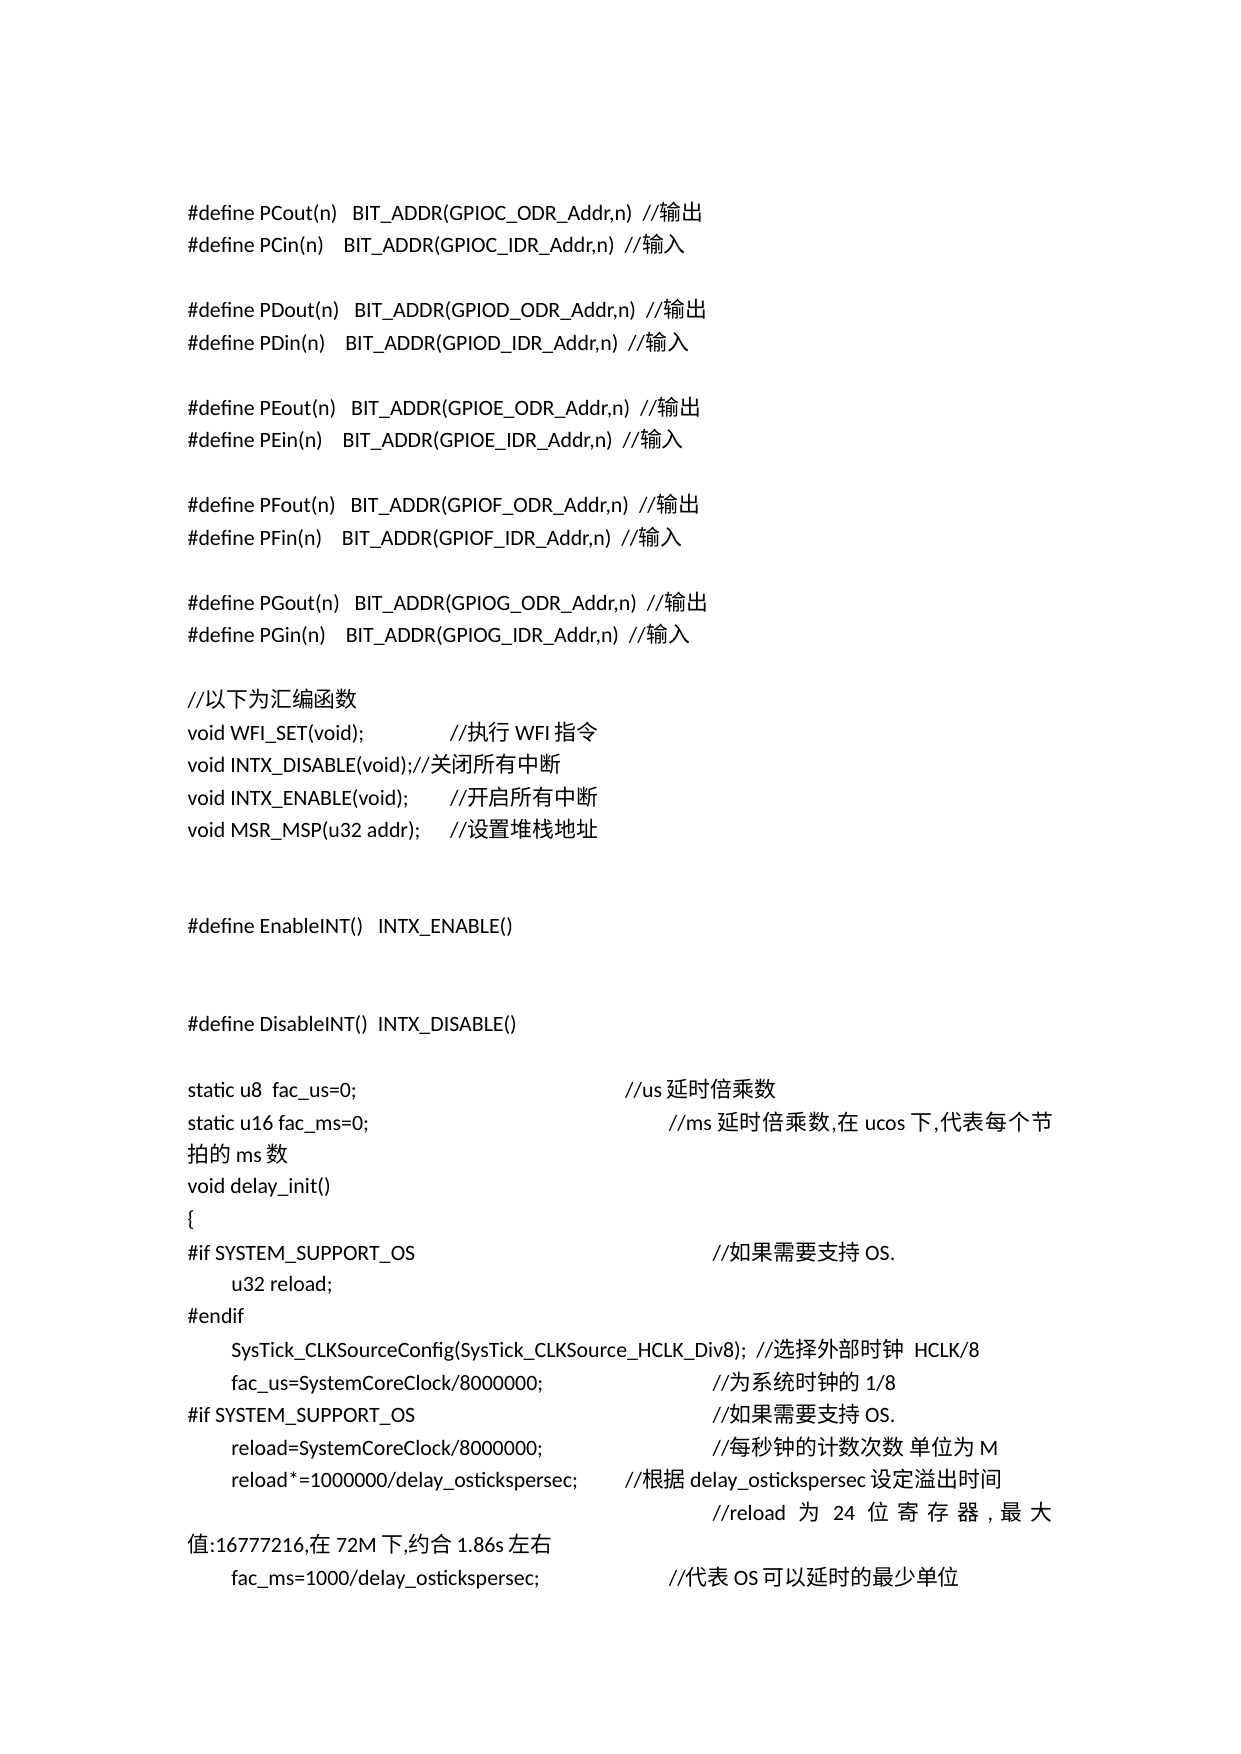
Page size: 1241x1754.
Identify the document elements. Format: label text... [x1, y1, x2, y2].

text //reload为24位寄存器,最大值:16777216,在72M下,约合1.86s左右 [187, 1494, 1053, 1559]
text u32 reload; [187, 1267, 1053, 1299]
text #if SYSTEM_SUPPORT_OS //如果需要支持OS. [187, 1397, 1053, 1429]
text void WFI_SET(void); //执行WFI指令 [187, 714, 1053, 747]
text fac_ms=1000/delay_ostickspersec; //代表OS可以延时的最少单位 [187, 1559, 1053, 1592]
text void INTX_ENABLE(void); //开启所有中断 [187, 779, 1053, 812]
text #define PDin(n) BIT_ADDR(GPIOD_IDR_Addr,n) //输入 [187, 324, 1053, 357]
text #define PEin(n) BIT_ADDR(GPIOE_IDR_Addr,n) //输入 [187, 422, 1053, 454]
text #define PDout(n) BIT_ADDR(GPIOD_ODR_Addr,n) //输出 [187, 292, 1053, 324]
text void INTX_DISABLE(void);//关闭所有中断 [187, 747, 1053, 779]
text #define PEout(n) BIT_ADDR(GPIOE_ODR_Addr,n) //输出 [187, 389, 1053, 422]
text fac_us=SystemCoreClock/8000000; //为系统时钟的1/8 [187, 1364, 1053, 1397]
text #if SYSTEM_SUPPORT_OS //如果需要支持OS. [187, 1234, 1053, 1267]
text #define PCout(n) BIT_ADDR(GPIOC_ODR_Addr,n) //输出 [187, 194, 1053, 227]
text void delay_init() [187, 1169, 1053, 1202]
text static u8 fac_us=0; //us延时倍乘数 [187, 1072, 1053, 1104]
text reload=SystemCoreClock/8000000; //每秒钟的计数次数 单位为M [187, 1429, 1053, 1462]
text SysTick_CLKSourceConfig(SysTick_CLKSource_HCLK_Div8); //选择外部时钟 HCLK/8 [187, 1332, 1053, 1364]
text void MSR_MSP(u32 addr); //设置堆栈地址 [187, 812, 1053, 844]
text #define DisableINT() INTX_DISABLE() [187, 1007, 1053, 1039]
text static u16 fac_ms=0; //ms延时倍乘数,在ucos下,代表每个节拍的ms数 [187, 1104, 1053, 1169]
text #endif [187, 1299, 1053, 1332]
text //以下为汇编函数 [187, 682, 1053, 714]
text #define PGout(n) BIT_ADDR(GPIOG_ODR_Addr,n) //输出 [187, 584, 1053, 617]
text reload*=1000000/delay_ostickspersec; //根据delay_ostickspersec设定溢出时间 [187, 1462, 1053, 1494]
text #define EnableINT() INTX_ENABLE() [187, 909, 1053, 942]
text #define PCin(n) BIT_ADDR(GPIOC_IDR_Addr,n) //输入 [187, 227, 1053, 259]
text { [187, 1202, 1053, 1234]
text #define PFin(n) BIT_ADDR(GPIOF_IDR_Addr,n) //输入 [187, 519, 1053, 552]
text #define PGin(n) BIT_ADDR(GPIOG_IDR_Addr,n) //输入 [187, 617, 1053, 649]
text #define PFout(n) BIT_ADDR(GPIOF_ODR_Addr,n) //输出 [187, 487, 1053, 519]
